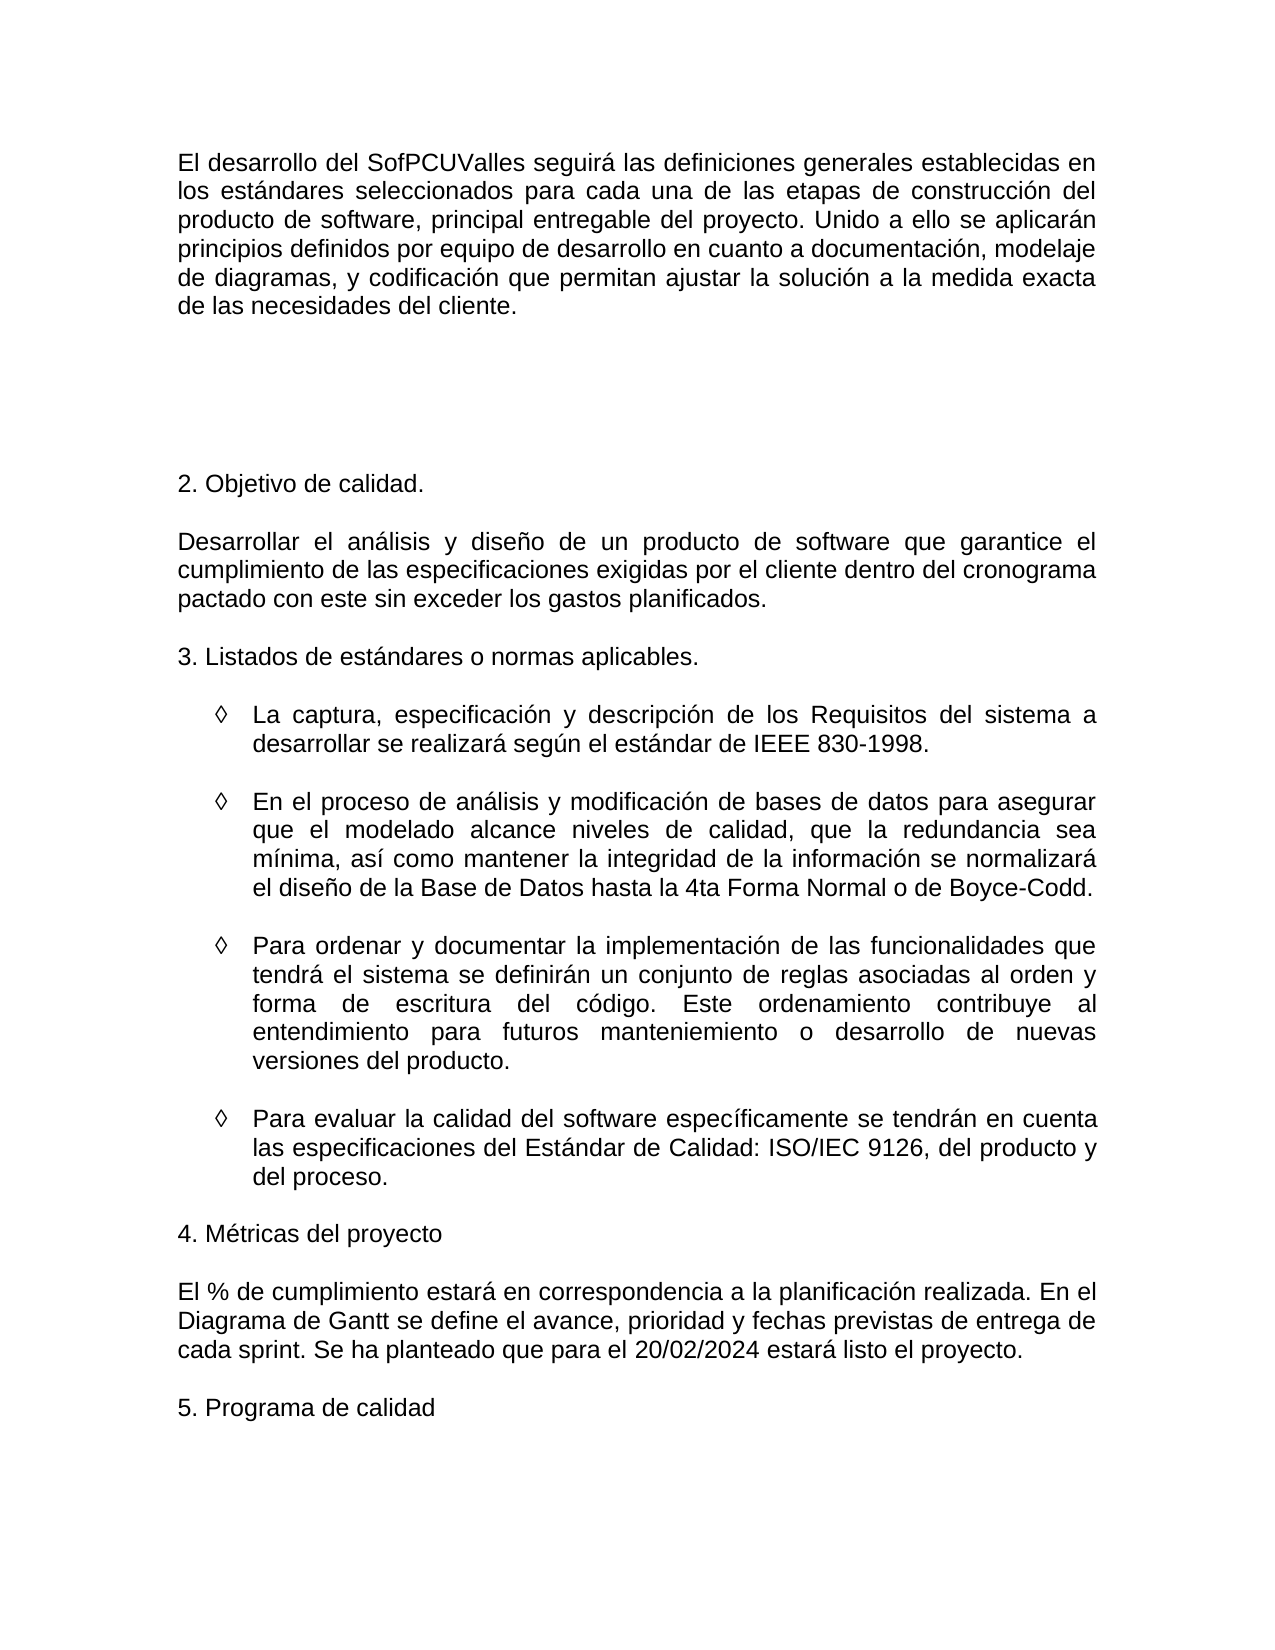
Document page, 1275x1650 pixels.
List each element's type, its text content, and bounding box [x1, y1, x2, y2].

text 4. Métricas del proyecto [177, 1219, 1098, 1248]
list En el proceso de análisis y modificación de bases de datos para asegurar que el modelado alcance niveles de calidad, que la redundancia sea mínima, así como mantener la integridad de la información se normalizará el diseño de la Base de Datos hasta la 4ta Forma Normal o de Boyce-Codd. [215, 787, 1098, 902]
text 5. Programa de calidad [177, 1393, 1098, 1422]
list Para ordenar y documentar la implementación de las funcionalidades que tendrá el sistema se definirán un conjunto de reglas asociadas al orden y forma de escritura del código. Este ordenamiento contribuye al entendimiento para futuros manteniemiento o desarrollo de nuevas versiones del producto. [215, 931, 1098, 1075]
list Para evaluar la calidad del software específicamente se tendrán en cuenta las especificaciones del Estándar de Calidad: ISO/IEC 9126, del producto y del proceso. [215, 1104, 1098, 1190]
text El desarrollo del SofPCUValles seguirá las definiciones generales establecidas en los estándares seleccionados para cada una de las etapas de construcción del producto de software, principal entregable del proyecto. Unido a ello se aplicarán principios definidos por equipo de desarrollo en cuanto a documentación, modelaje de diagramas, y codificación que permitan ajustar la solución a la medida exacta de las necesidades del cliente. [177, 148, 1098, 320]
text 3. Listados de estándares o normas aplicables. [177, 642, 1098, 671]
list La captura, especificación y descripción de los Requisitos del sistema a desarrollar se realizará según el estándar de IEEE 830-1998. [215, 700, 1098, 757]
text 2. Objetivo de calidad. [177, 469, 1098, 497]
text Desarrollar el análisis y diseño de un producto de software que garantice el cumplimiento de las especificaciones exigidas por el cliente dentro del cronograma pactado con este sin exceder los gastos planificados. [177, 527, 1098, 613]
text El % de cumplimiento estará en correspondencia a la planificación realizada. En el Diagrama de Gantt se define el avance, prioridad y fechas previstas de entrega de cada sprint. Se ha planteado que para el 20/02/2024 estará listo el proyecto. [177, 1277, 1098, 1364]
